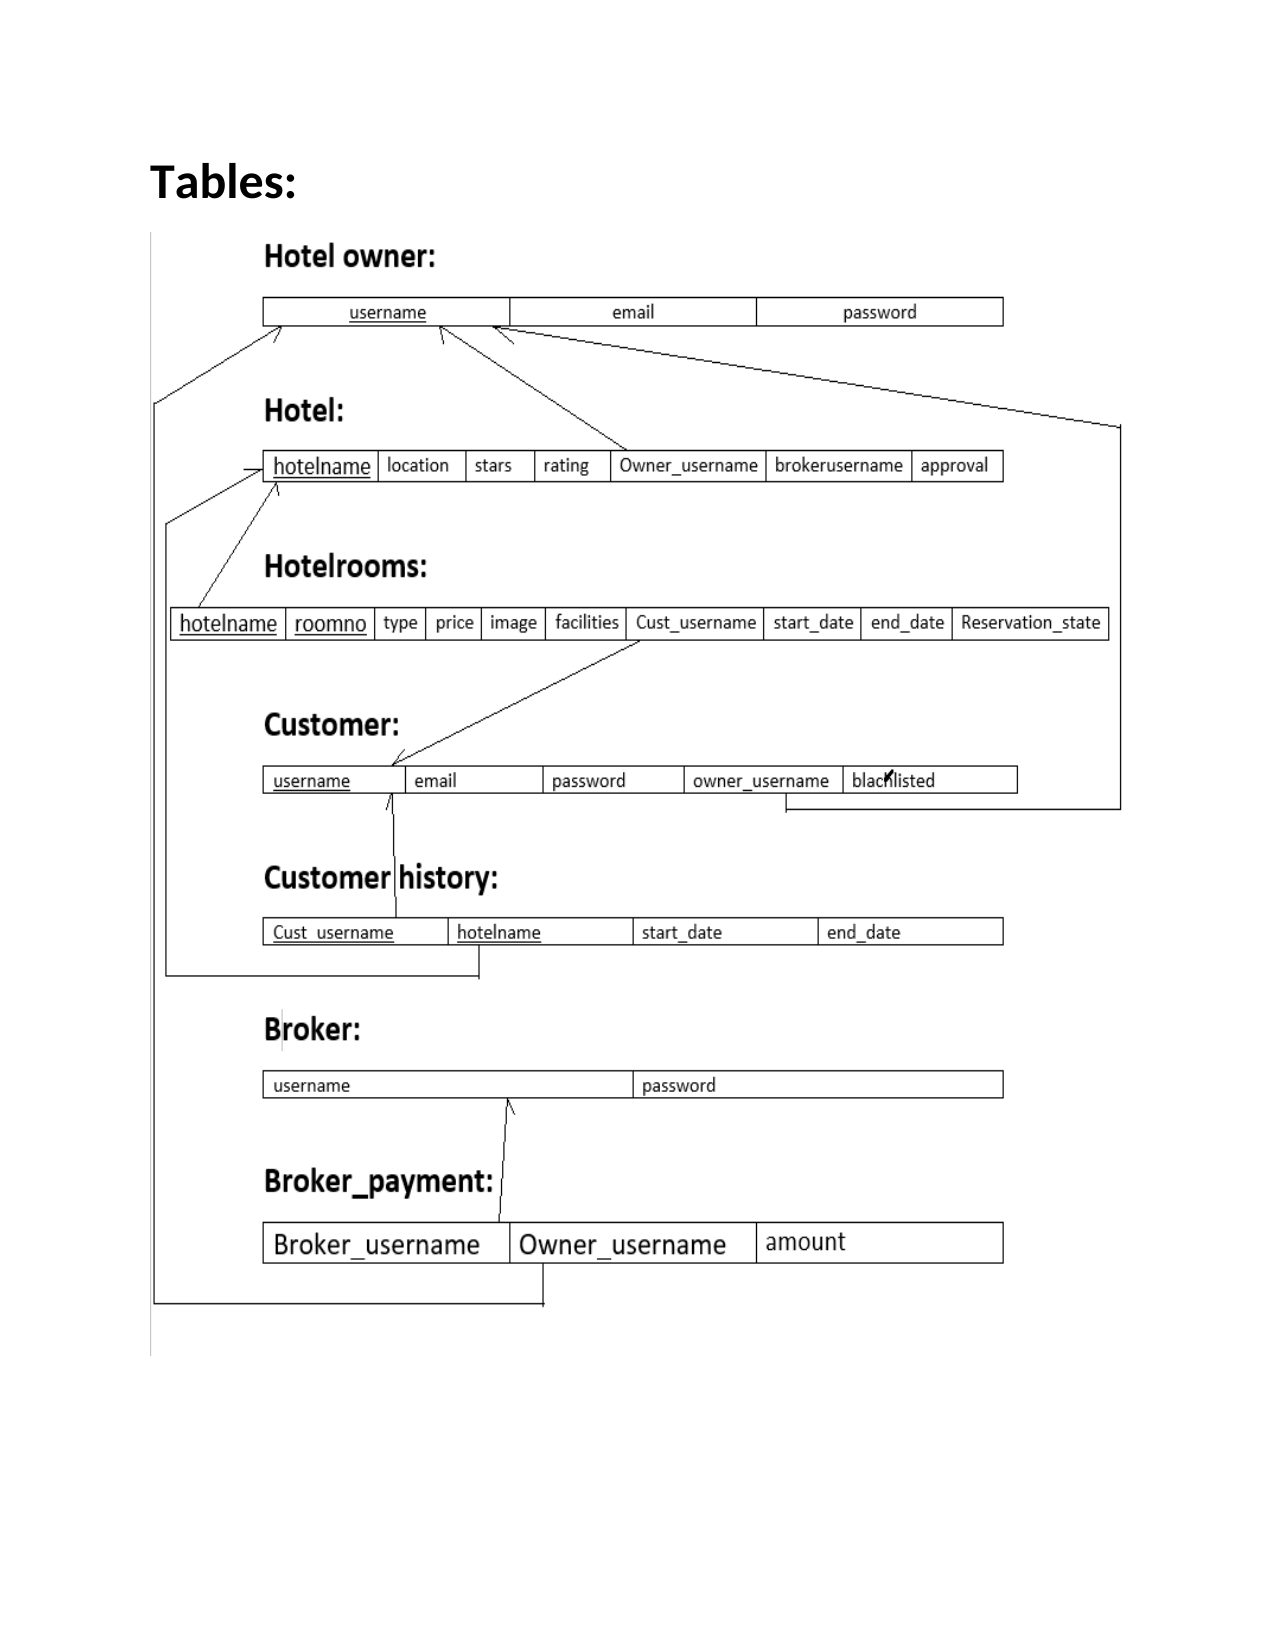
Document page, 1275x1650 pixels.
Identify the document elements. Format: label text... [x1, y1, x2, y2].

picture [150, 232, 1125, 1356]
text Tables: [150, 150, 1125, 211]
